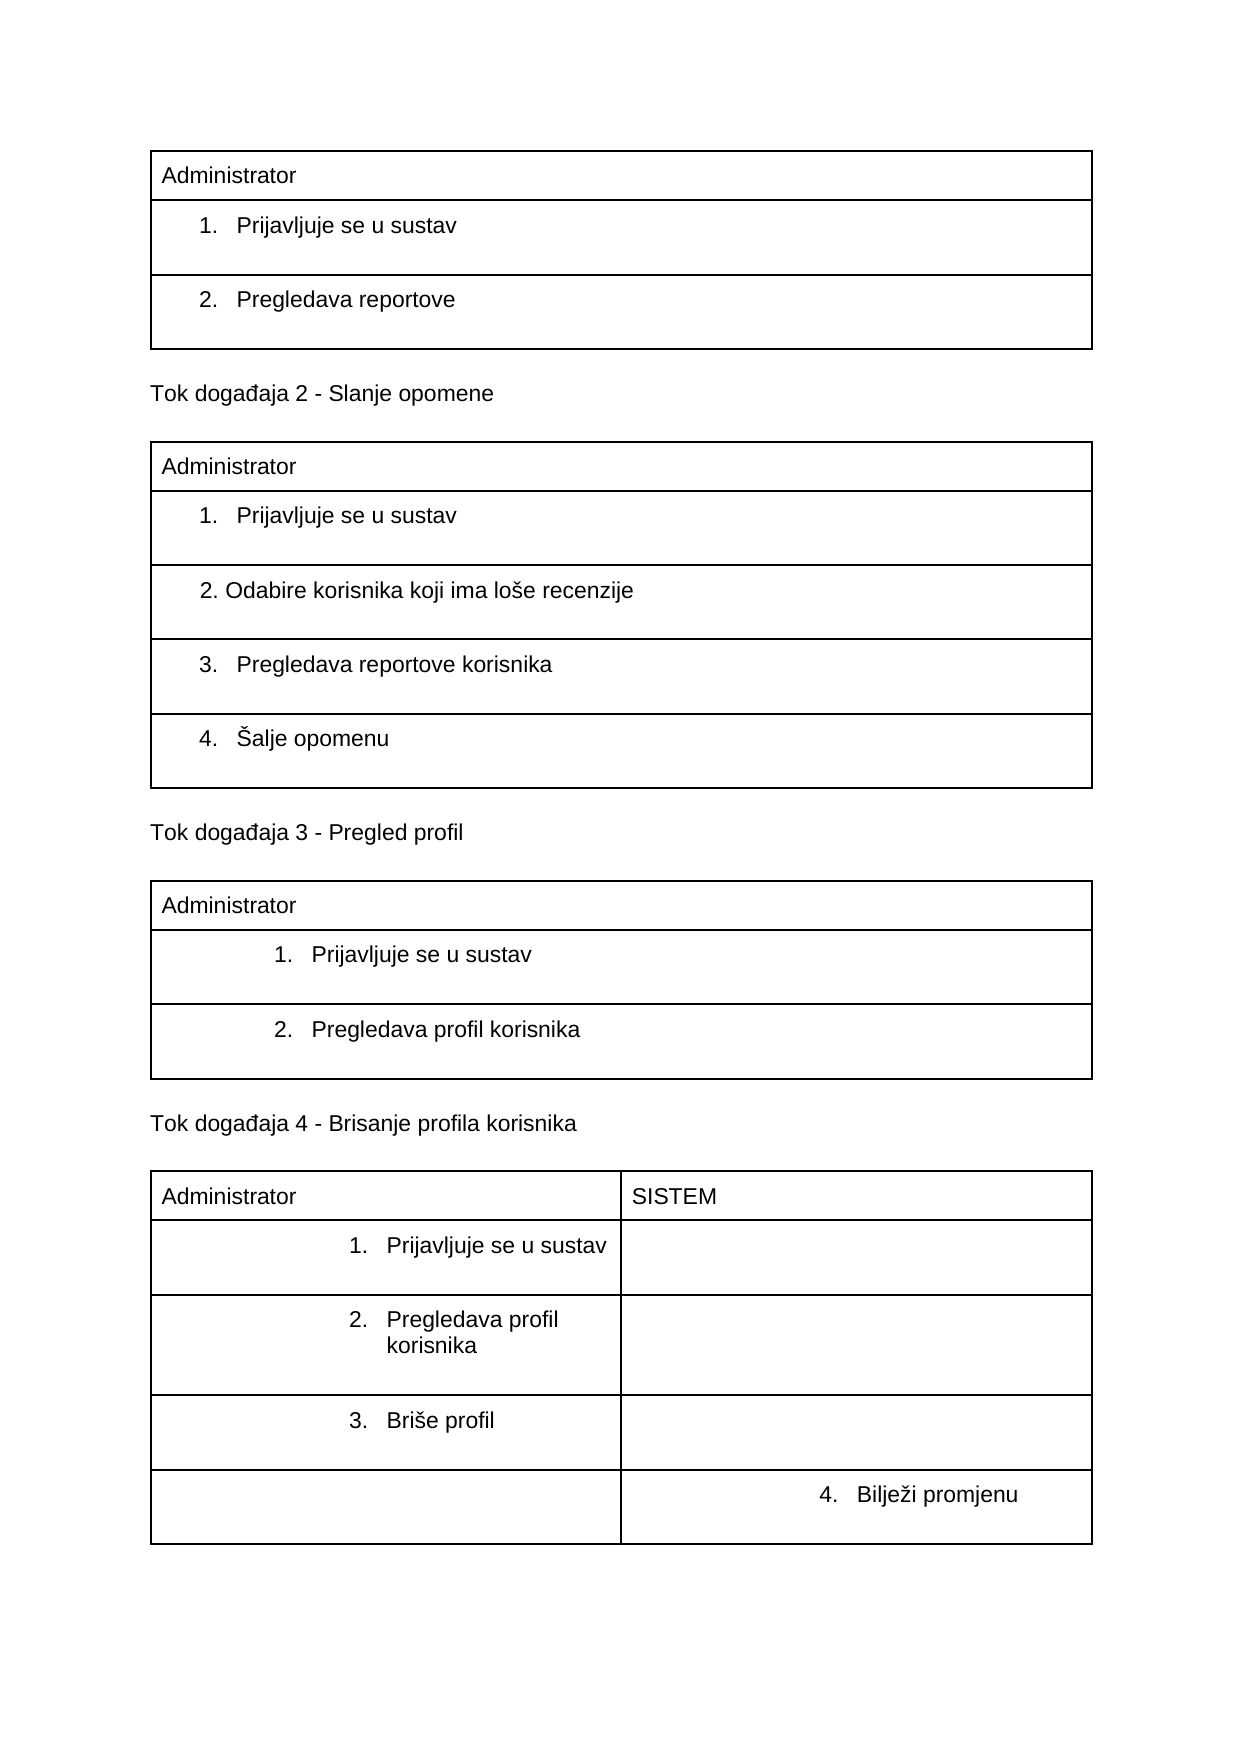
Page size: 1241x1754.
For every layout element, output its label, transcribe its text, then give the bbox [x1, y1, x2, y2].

table_cell Prijavljuje se u sustav [152, 492, 1091, 564]
table_header Administrator [152, 152, 1091, 199]
table_header Administrator [152, 1172, 620, 1219]
table_cell Briše profil [152, 1396, 620, 1468]
table_cell Prijavljuje se u sustav [152, 931, 1091, 1003]
table_cell Bilježi promjenu [622, 1471, 1091, 1543]
table_cell Pregledava reportove korisnika [152, 640, 1091, 713]
table_cell Prijavljuje se u sustav [152, 1221, 620, 1294]
table_cell Pregledava profil korisnika [152, 1005, 1091, 1077]
table_cell Pregledava reportove [152, 276, 1091, 348]
table_cell [622, 1296, 1091, 1394]
table_cell Pregledava profil korisnika [152, 1296, 620, 1394]
table_cell [622, 1396, 1091, 1468]
text Tok događaja 2 - Slanje opomene [150, 380, 1090, 406]
table_cell Prijavljuje se u sustav [152, 201, 1091, 273]
table_cell Šalje opomenu [152, 715, 1091, 787]
table_cell [622, 1221, 1091, 1294]
text Tok događaja 4 - Brisanje profila korisnika [150, 1110, 1090, 1136]
text Tok događaja 3 - Pregled profil [150, 819, 1090, 846]
table_cell 2. Odabire korisnika koji ima loše recenzije [152, 566, 1091, 638]
table_header Administrator [152, 882, 1091, 929]
table_cell [152, 1471, 620, 1543]
table_header SISTEM [622, 1172, 1091, 1219]
table_header Administrator [152, 443, 1091, 490]
